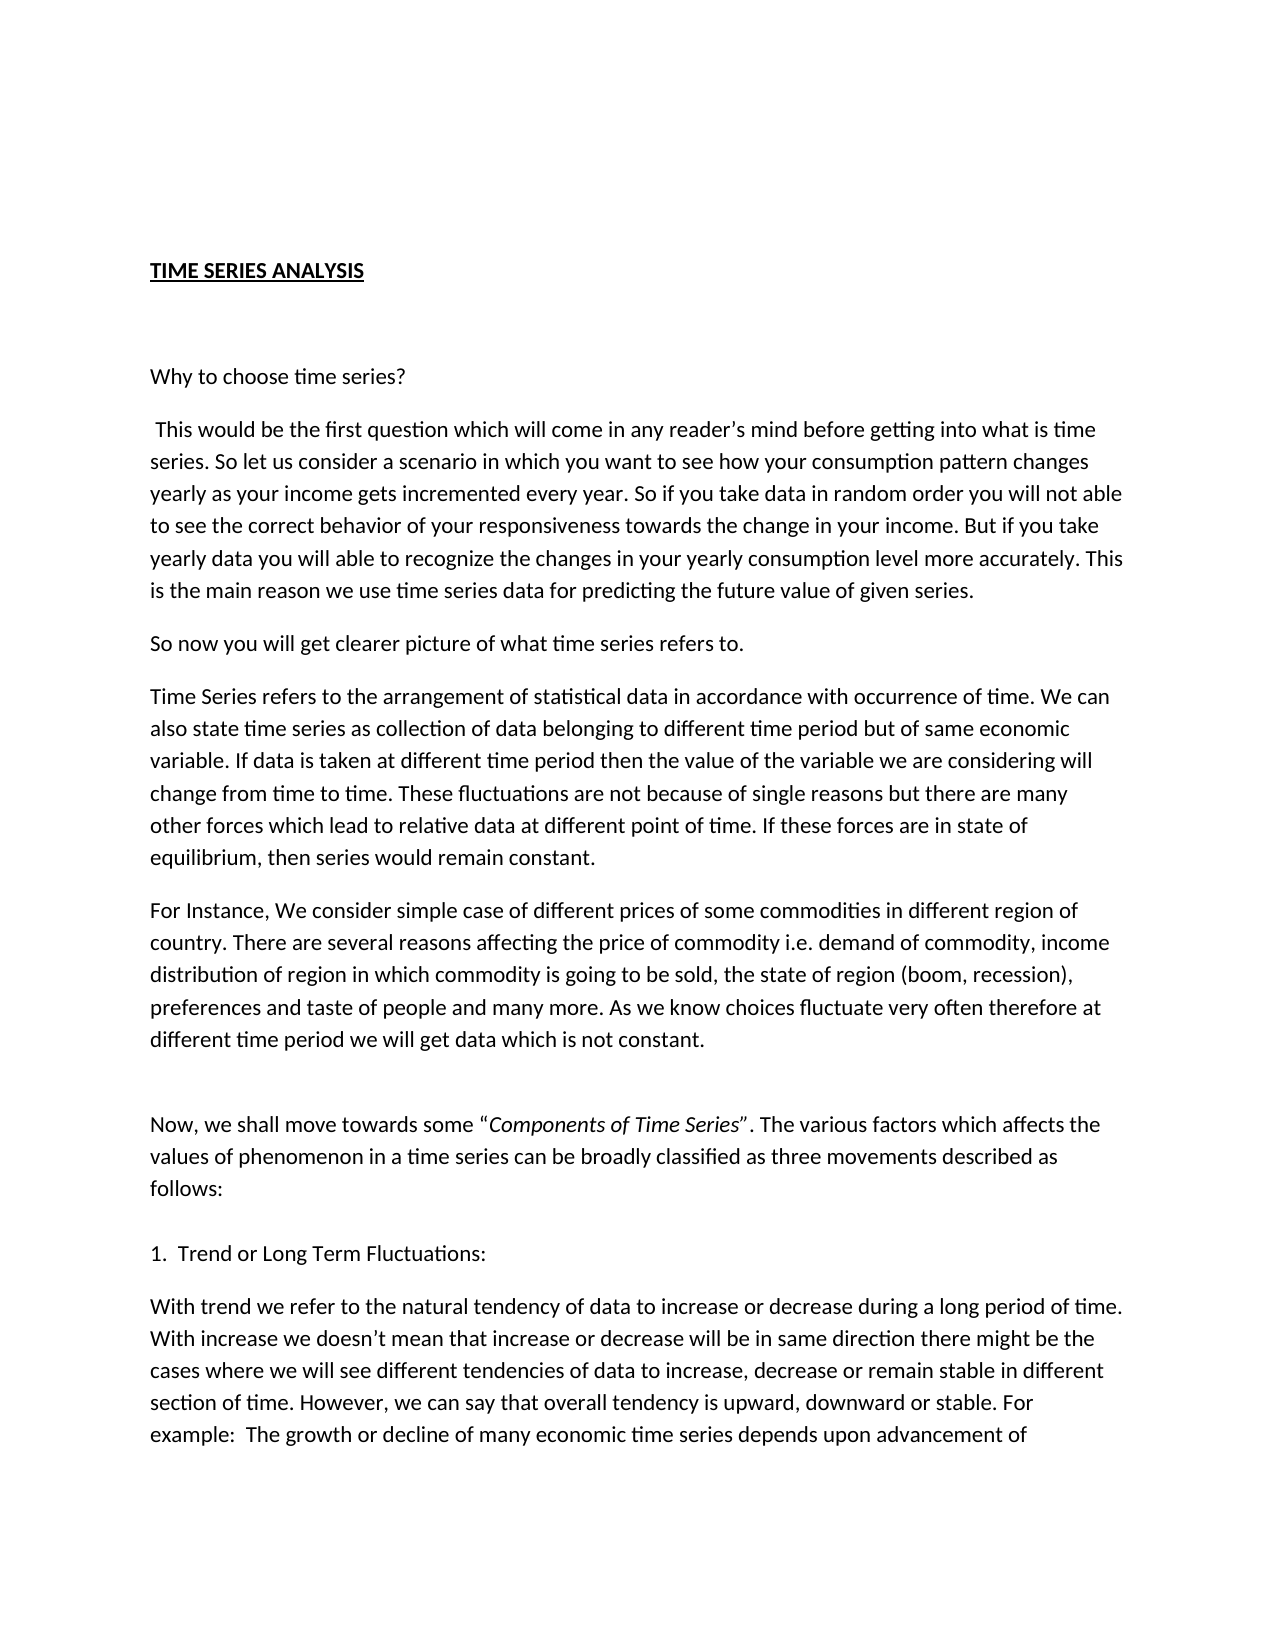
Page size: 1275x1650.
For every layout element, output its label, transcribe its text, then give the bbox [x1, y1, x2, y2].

text TIME SERIES ANALYSIS [150, 256, 1125, 284]
text For Instance, We consider simple case of different prices of some commodities in different region of country. There are several reasons affecting the price of commodity i.e. demand of commodity, income distribution of region in which commodity is going to be sold, the state of region (boom, recession), preferences and taste of people and many more. As we know choices fluctuate very often therefore at different time period we will get data which is not constant. [150, 896, 1125, 1085]
text Why to choose time series? [150, 362, 1125, 390]
text So now you will get clearer picture of what time series refers to. [150, 629, 1125, 657]
text Time Series refers to the arrangement of statistical data in accordance with occurrence of time. We can also state time series as collection of data belonging to different time period but of same economic variable. If data is taken at different time period then the value of the variable we are considering will change from time to time. These fluctuations are not because of single reasons but there are many other forces which lead to relative data at different point of time. If these forces are in state of equilibrium, then series would remain constant. [150, 682, 1125, 871]
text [150, 1292, 1125, 1448]
text Now, we shall move towards some “Components of Time Series”. The various factors which affects the values of phenomenon in a time series can be broadly classified as three movements described as follows: 1. Trend or Long Term Fluctuations: [150, 1110, 1125, 1267]
text This would be the first question which will come in any reader’s mind before getting into what is time series. So let us consider a scenario in which you want to see how your consumption pattern changes yearly as your income gets incremented every year. So if you take data in random order you will not able to see the correct behavior of your responsiveness towards the change in your income. But if you take yearly data you will able to recognize the changes in your yearly consumption level more accurately. This is the main reason we use time series data for predicting the future value of given series. [150, 415, 1125, 604]
